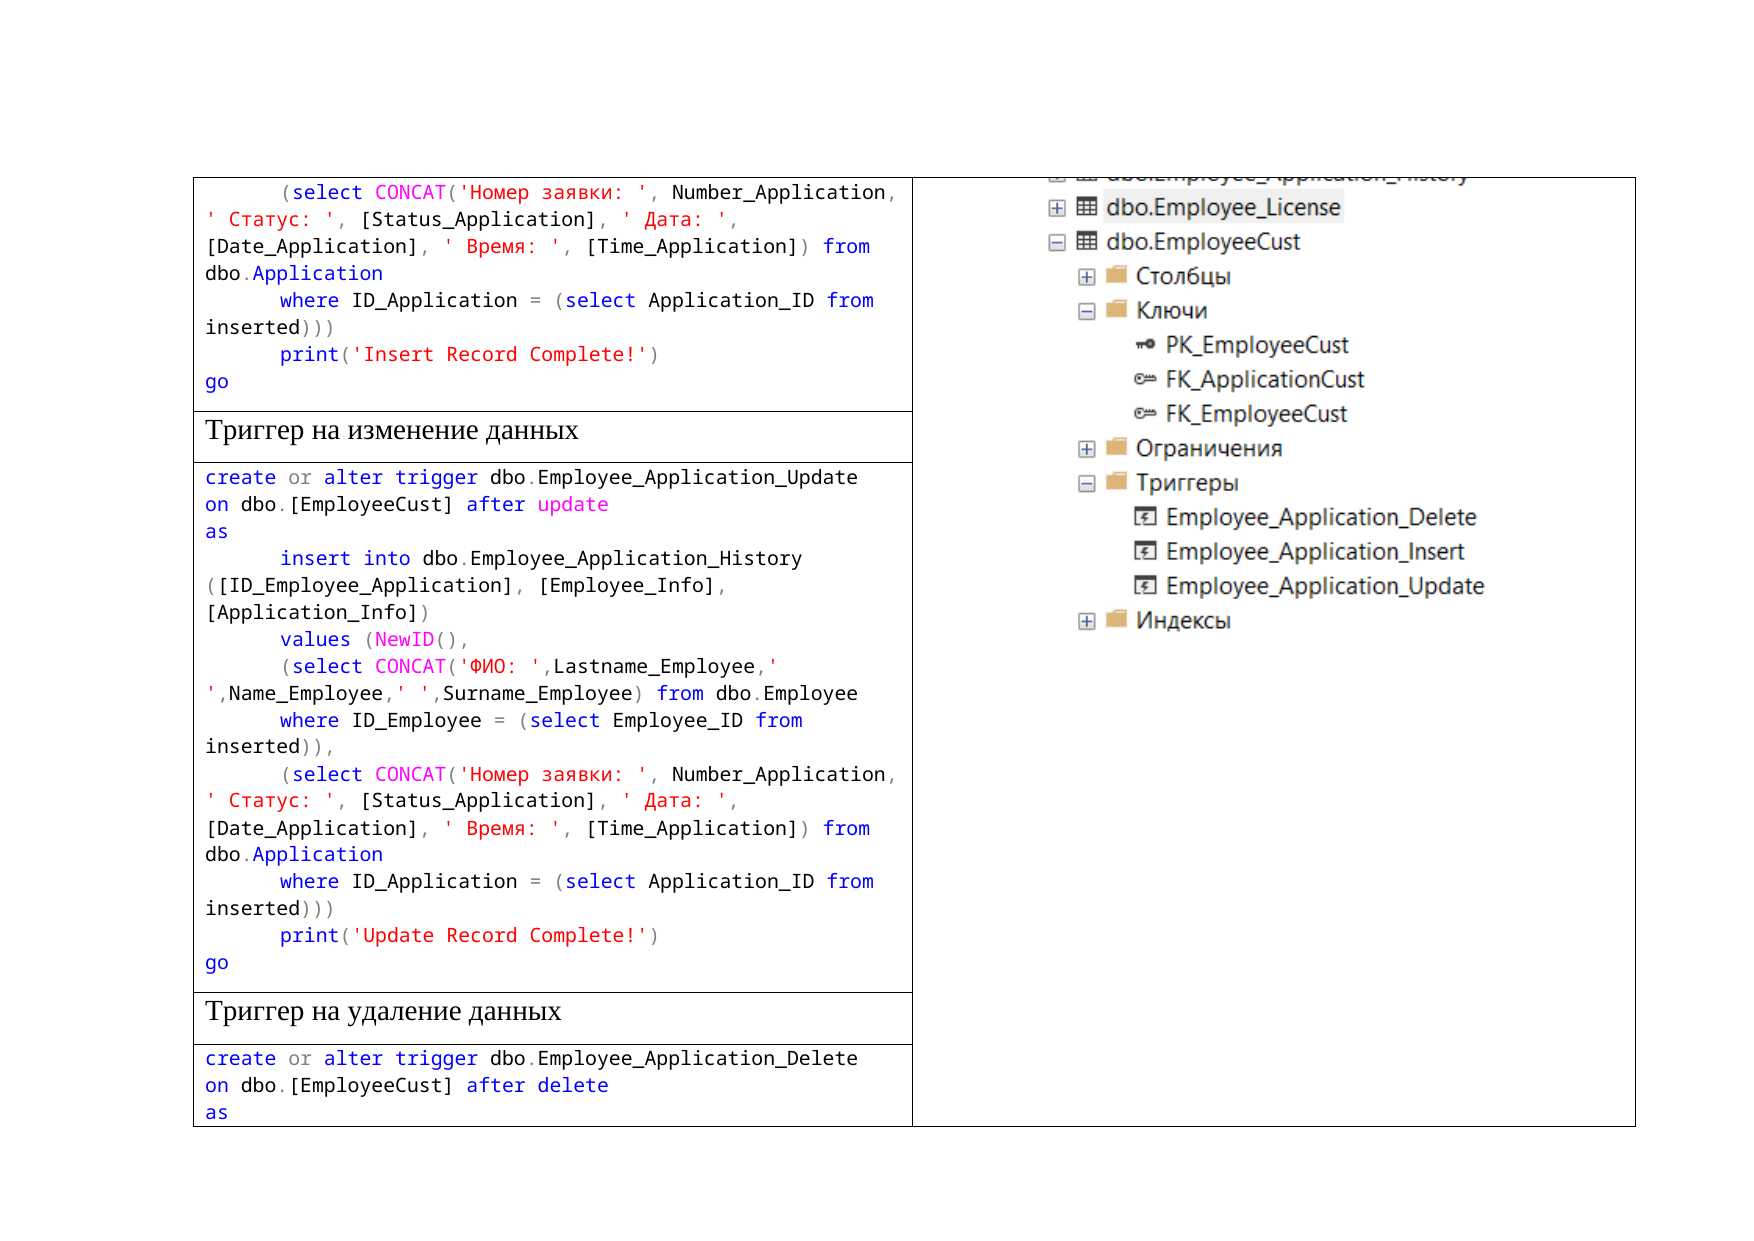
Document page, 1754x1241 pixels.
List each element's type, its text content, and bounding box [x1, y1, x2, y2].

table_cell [194, 1045, 912, 1126]
table_cell Триггер на удаление данных [194, 993, 912, 1043]
table_cell create or alter trigger dbo.Employee_Application_Update on dbo.[EmployeeCust] after update as insert into dbo.Employee_Application_History ([ID_Employee_Application], [Employee_Info], [Application_Info]) values (NewID(), (select CONCAT('ФИО: ',Lastname_Employee,' ',Name_Employee,' ',Surname_Employee) from dbo.Employee where ID_Employee = (select Employee_ID from inserted)), (select CONCAT('Номер заявки: ', Number_Application, ' Статус: ', [Status_Application], ' Дата: ', [Date_Application], ' Время: ', [Time_Application]) from dbo.Application where ID_Application = (select Application_ID from inserted))) print('Update Record Complete!') go [194, 463, 912, 992]
table_cell Триггер на изменение данных [194, 412, 912, 462]
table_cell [194, 178, 912, 411]
picture [1016, 178, 1532, 635]
